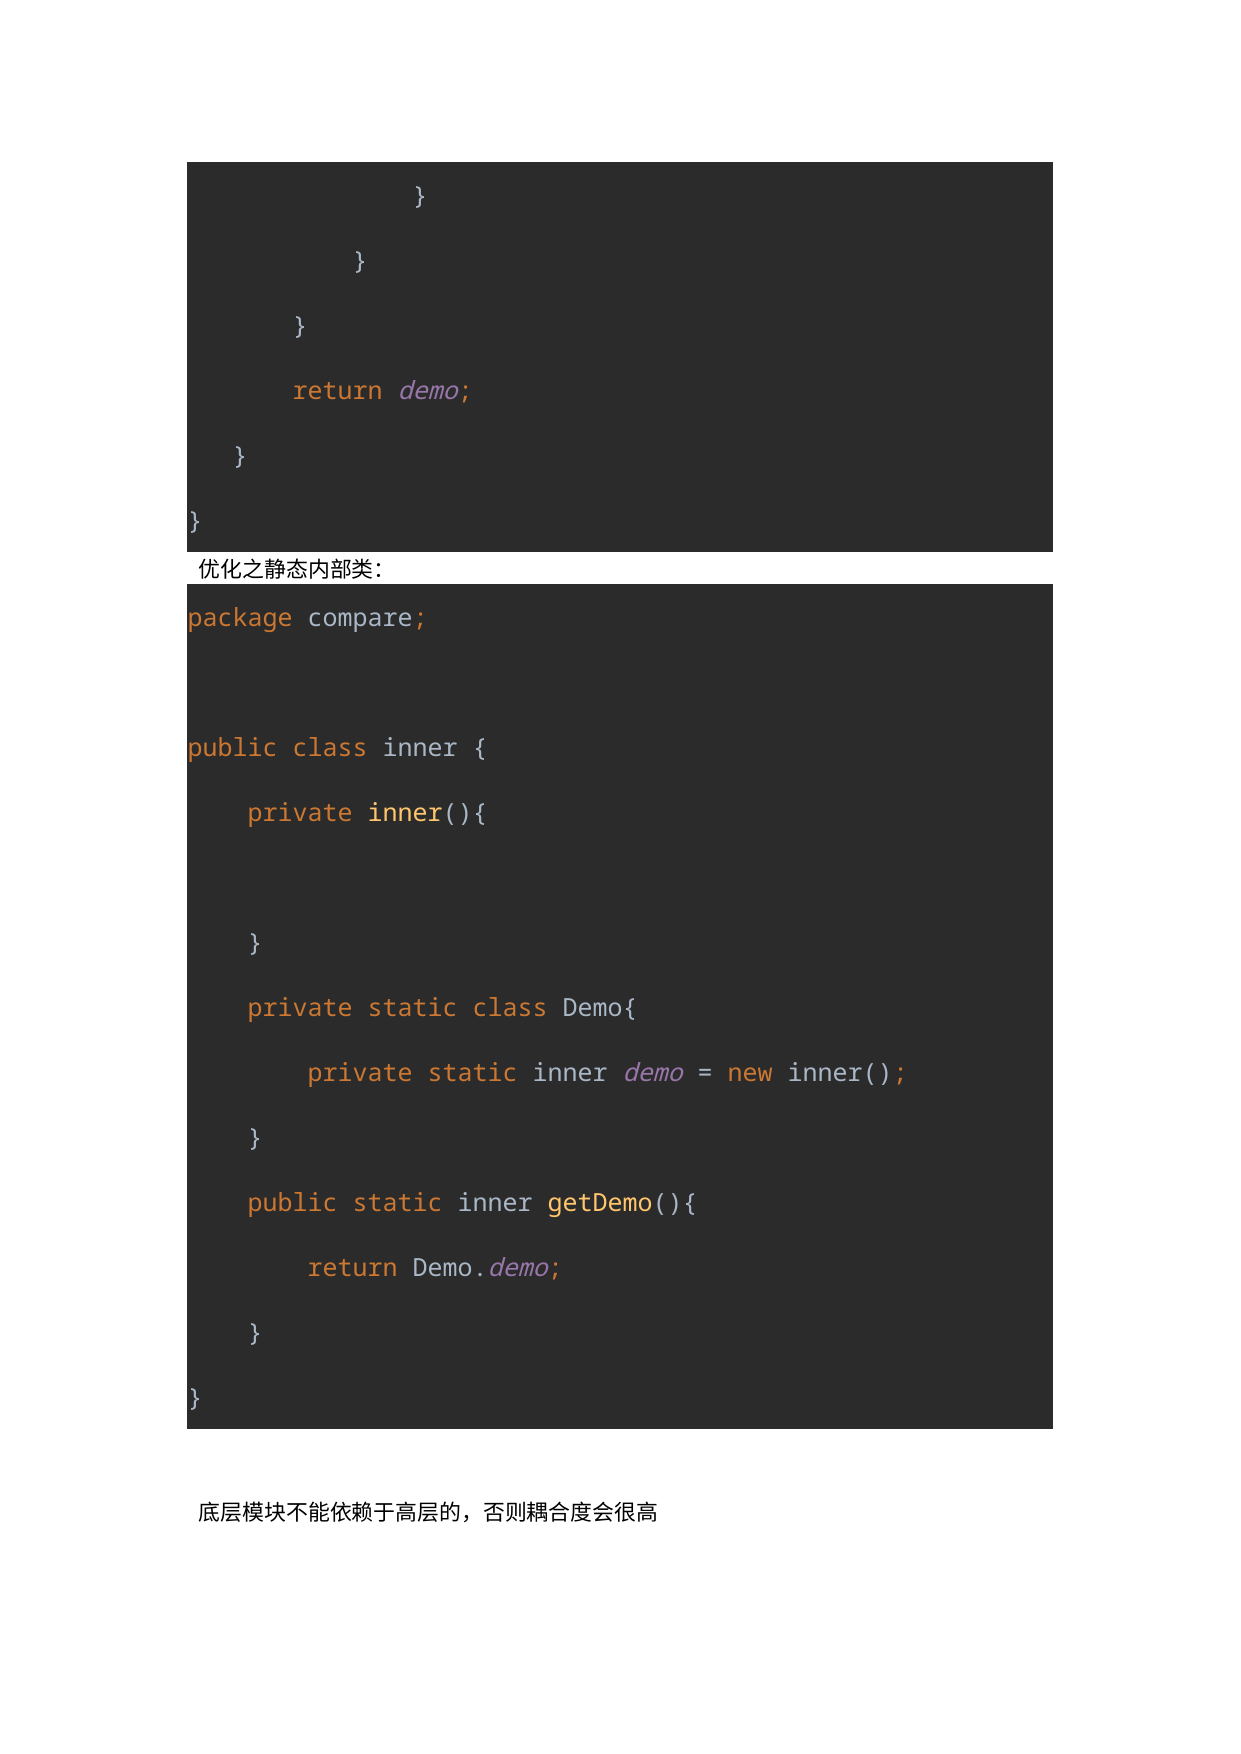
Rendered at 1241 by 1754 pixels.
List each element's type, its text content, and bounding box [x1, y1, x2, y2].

text 底层模块不能依赖于高层的，否则耦合度会很高 [187, 1494, 1053, 1527]
text package compare; public class inner { private inner(){ } private static class Demo{ private static inner demo = new inner(); } public static inner getDemo(){ return Demo.demo; } } [187, 584, 1053, 1429]
text 优化之静态内部类： [187, 552, 1053, 584]
